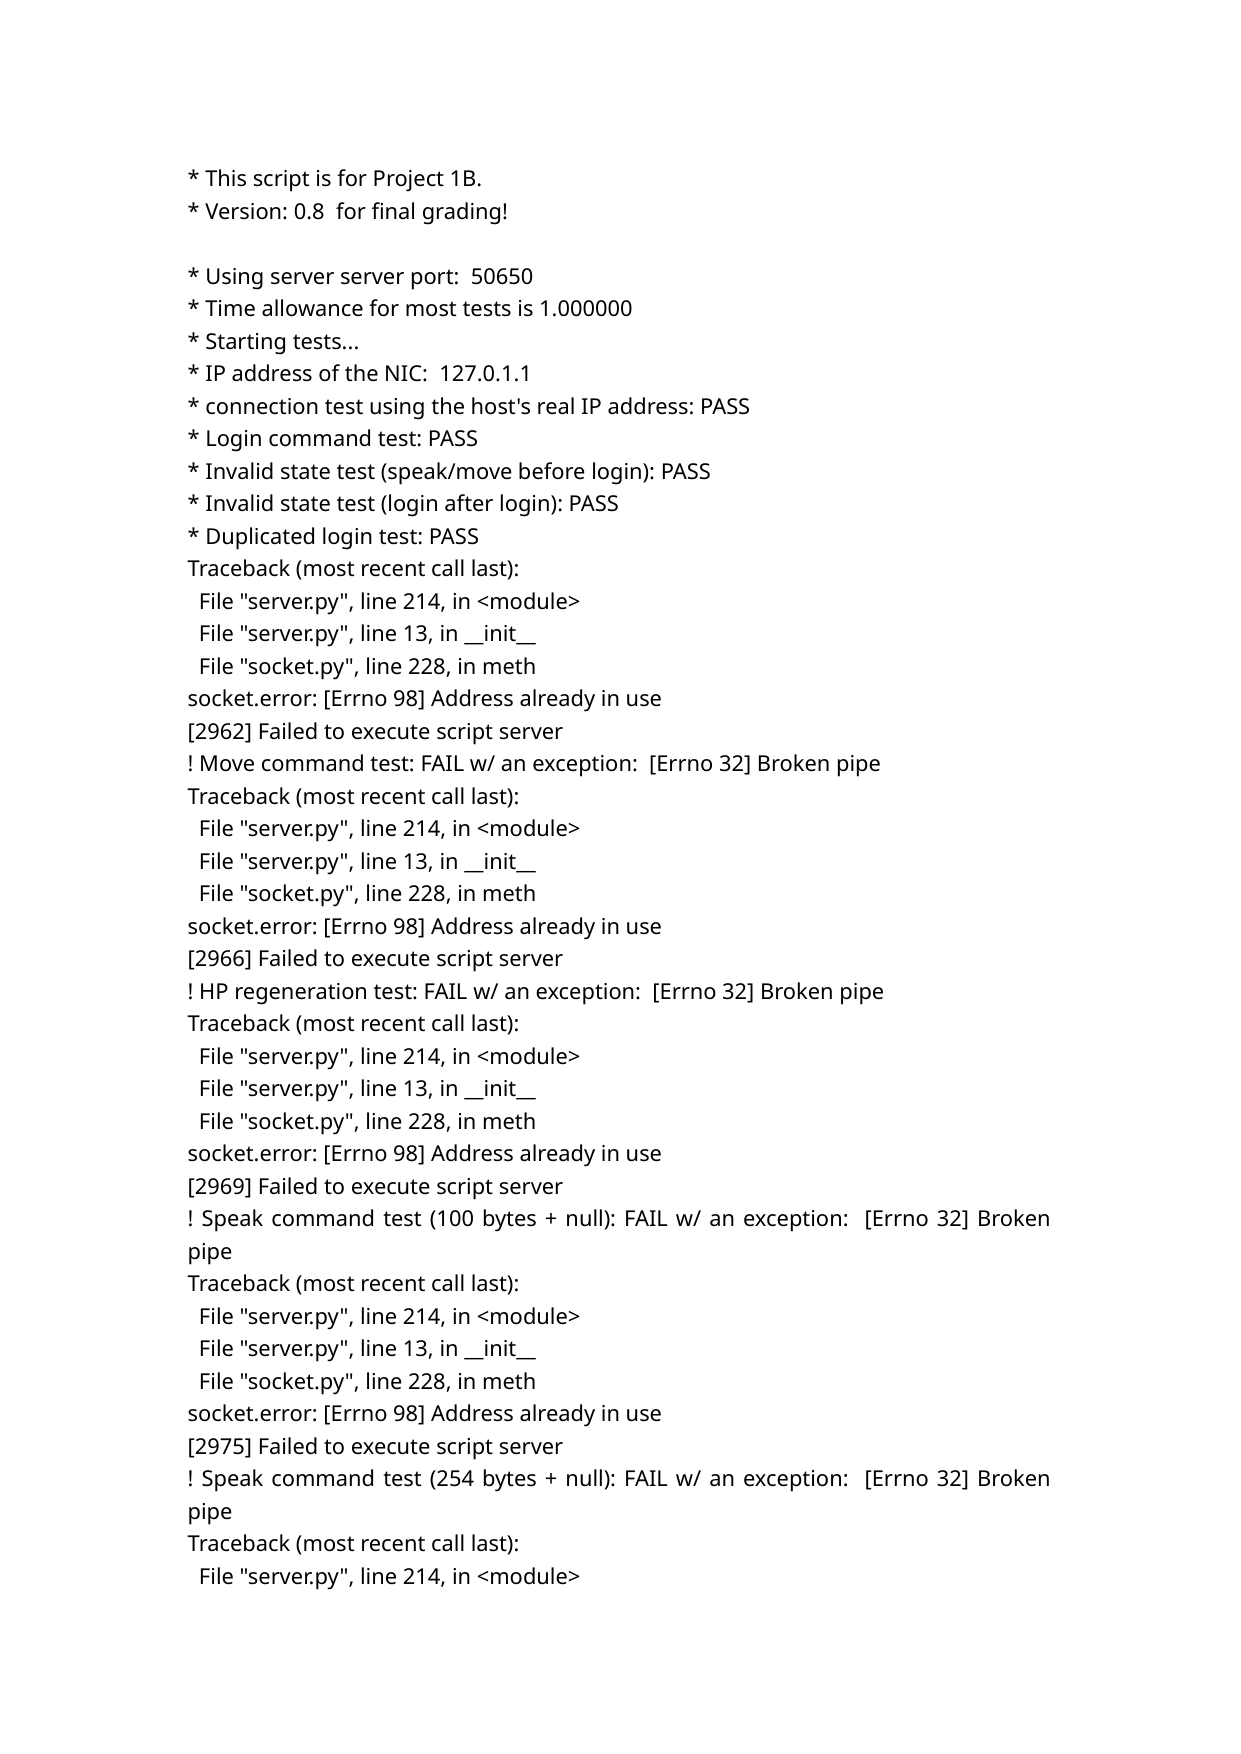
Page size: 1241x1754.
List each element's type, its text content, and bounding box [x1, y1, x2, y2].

text * Login command test: PASS [187, 422, 1053, 454]
text * Using server server port: 50650 [187, 259, 1053, 292]
text ! Move command test: FAIL w/ an exception: [Errno 32] Broken pipe [187, 747, 1053, 779]
text ! HP regeneration test: FAIL w/ an exception: [Errno 32] Broken pipe [187, 974, 1053, 1007]
text File "server.py", line 13, in __init__ [187, 1072, 1053, 1104]
text File "server.py", line 214, in <module> [187, 584, 1053, 617]
text Traceback (most recent call last): [187, 1527, 1053, 1559]
text File "socket.py", line 228, in meth [187, 649, 1053, 682]
text [2962] Failed to execute script server [187, 714, 1053, 747]
text File "server.py", line 214, in <module> [187, 812, 1053, 844]
text * Version: 0.8 for final grading! [187, 194, 1053, 227]
text Traceback (most recent call last): [187, 552, 1053, 584]
text Traceback (most recent call last): [187, 779, 1053, 812]
text * Time allowance for most tests is 1.000000 [187, 292, 1053, 324]
text File "socket.py", line 228, in meth [187, 877, 1053, 909]
text File "socket.py", line 228, in meth [187, 1104, 1053, 1137]
text * Invalid state test (speak/move before login): PASS [187, 454, 1053, 487]
text File "server.py", line 13, in __init__ [187, 617, 1053, 649]
text File "socket.py", line 228, in meth [187, 1364, 1053, 1397]
text [2969] Failed to execute script server [187, 1169, 1053, 1202]
text File "server.py", line 214, in <module> [187, 1559, 1053, 1592]
text File "server.py", line 214, in <module> [187, 1039, 1053, 1072]
text Traceback (most recent call last): [187, 1007, 1053, 1039]
text File "server.py", line 13, in __init__ [187, 1332, 1053, 1364]
text socket.error: [Errno 98] Address already in use [187, 1397, 1053, 1429]
text * IP address of the NIC: 127.0.1.1 [187, 357, 1053, 389]
text * Invalid state test (login after login): PASS [187, 487, 1053, 519]
text socket.error: [Errno 98] Address already in use [187, 682, 1053, 714]
text * This script is for Project 1B. [187, 162, 1053, 194]
text File "server.py", line 13, in __init__ [187, 844, 1053, 877]
text Traceback (most recent call last): [187, 1267, 1053, 1299]
text ! Speak command test (254 bytes + null): FAIL w/ an exception: [Errno 32] Broken pipe [187, 1462, 1053, 1527]
text * connection test using the host's real IP address: PASS [187, 389, 1053, 422]
text socket.error: [Errno 98] Address already in use [187, 1137, 1053, 1169]
text File "server.py", line 214, in <module> [187, 1299, 1053, 1332]
text socket.error: [Errno 98] Address already in use [187, 909, 1053, 942]
text ! Speak command test (100 bytes + null): FAIL w/ an exception: [Errno 32] Broken pipe [187, 1202, 1053, 1267]
text [2966] Failed to execute script server [187, 942, 1053, 974]
text * Duplicated login test: PASS [187, 519, 1053, 552]
text * Starting tests... [187, 324, 1053, 357]
text [2975] Failed to execute script server [187, 1429, 1053, 1462]
